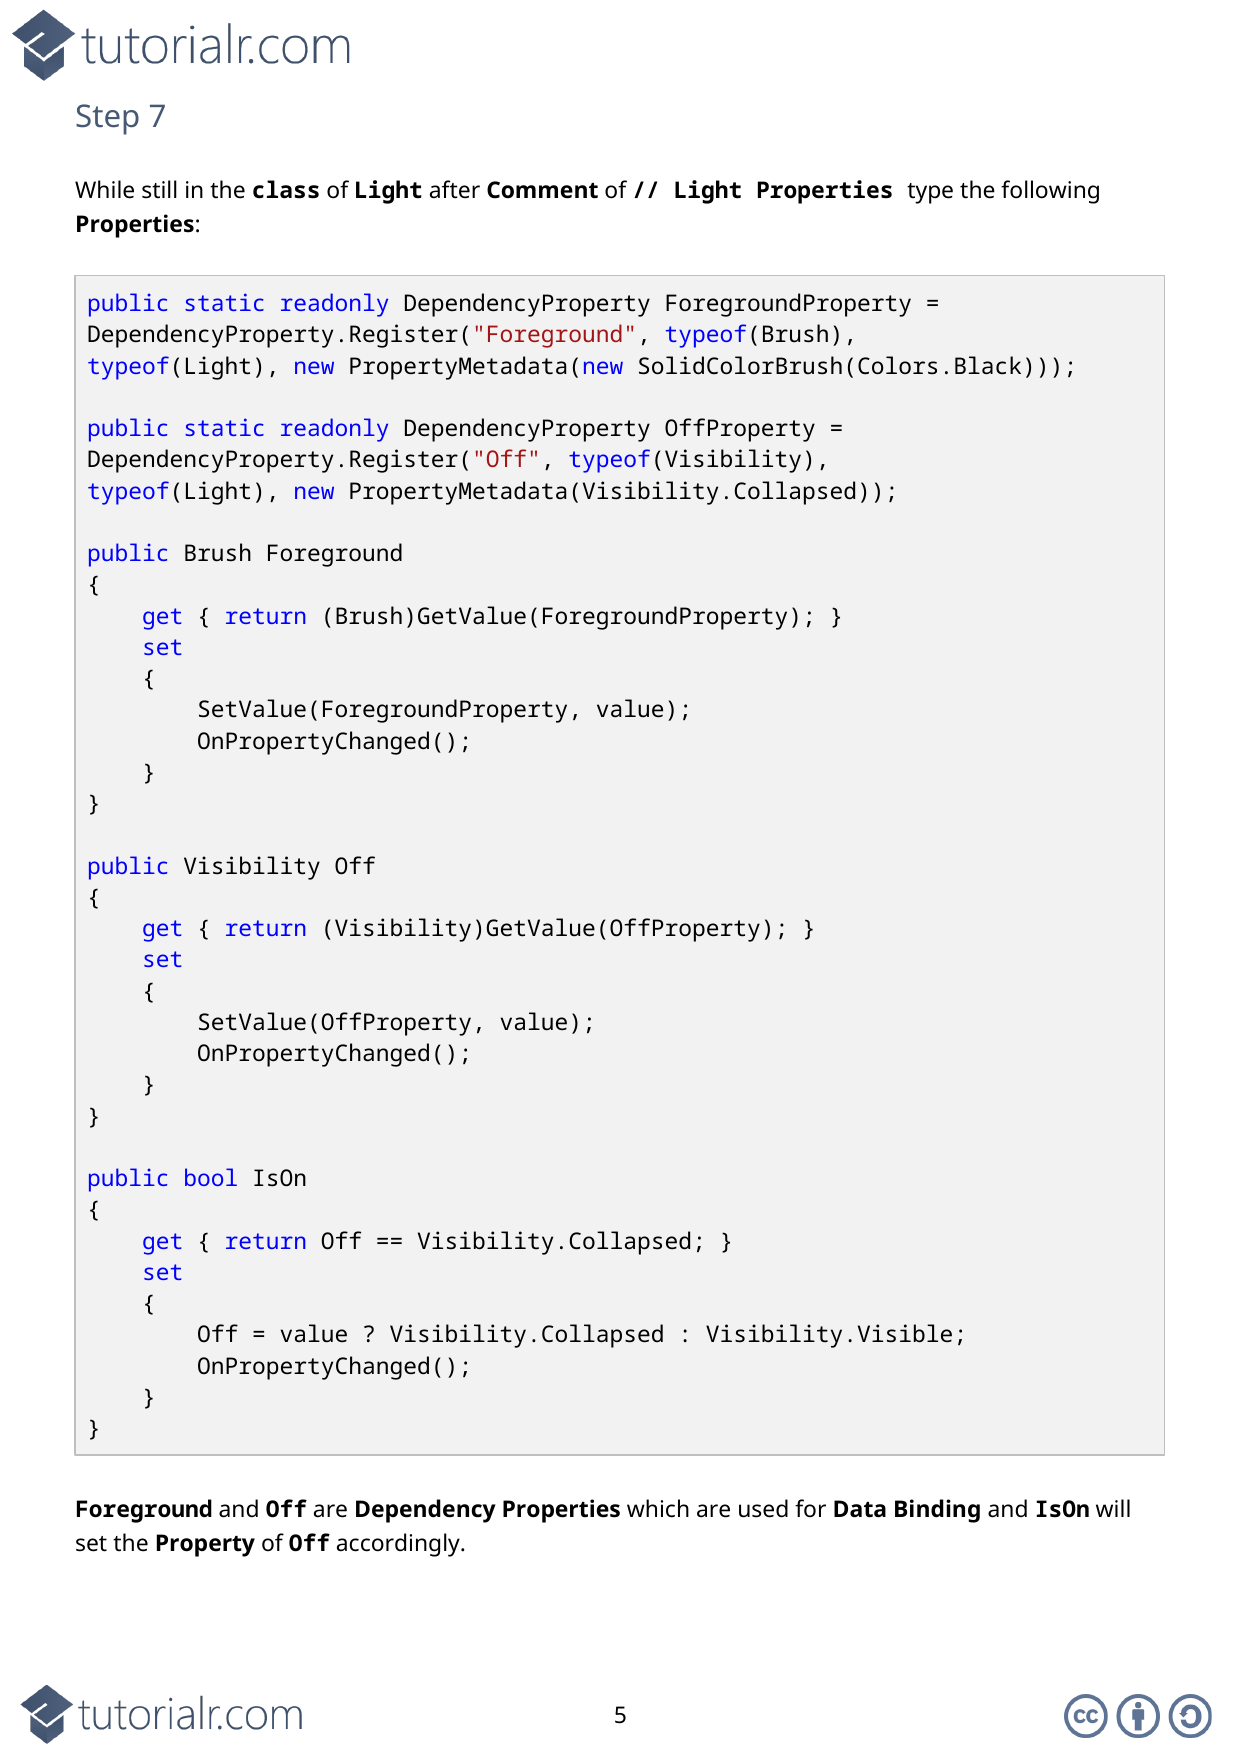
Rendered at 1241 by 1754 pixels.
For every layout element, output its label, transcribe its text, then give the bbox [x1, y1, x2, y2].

text While still in the class of Light after Comment of // Light Properties type the following Properties: [75, 174, 1165, 239]
text Foreground and Off are Dependency Properties which are used for Data Binding and IsOn will set the Property of Off accordingly. [75, 1493, 1165, 1558]
subtitle Step 7 [75, 94, 1165, 137]
picture [1064, 1694, 1212, 1738]
picture [8, 9, 363, 81]
picture [17, 1685, 313, 1744]
